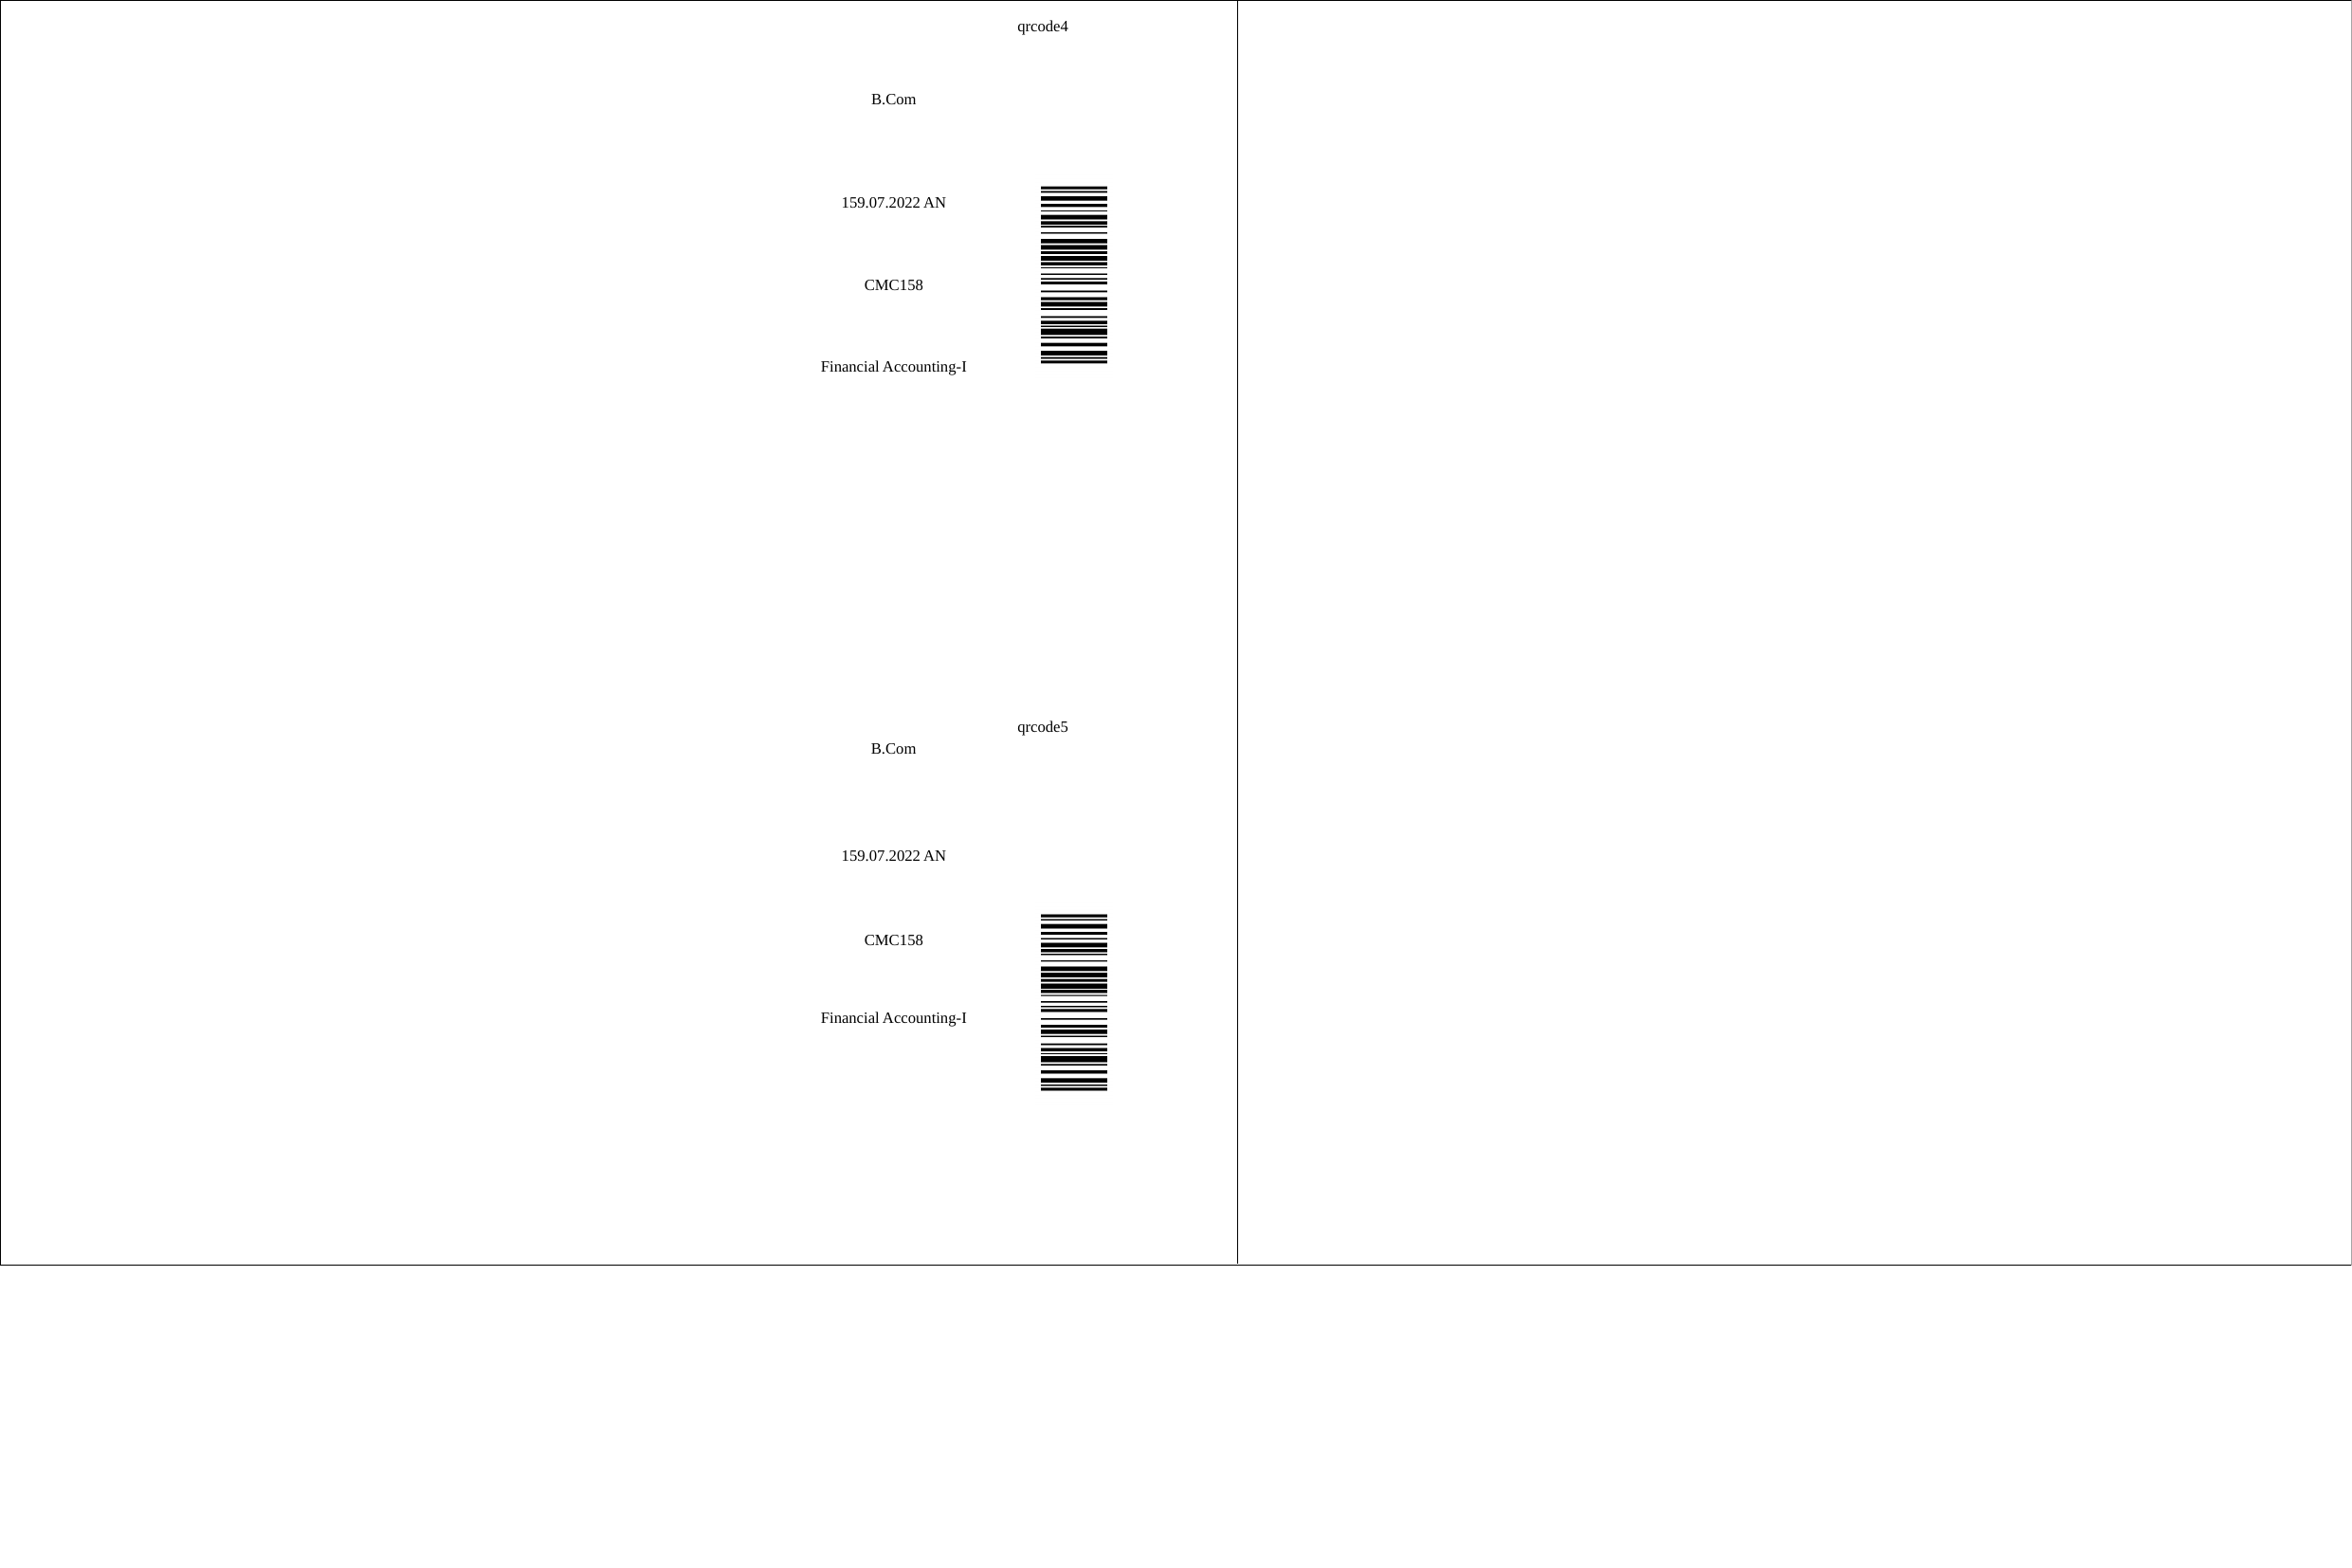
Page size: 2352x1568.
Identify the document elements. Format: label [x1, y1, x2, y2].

table_header [1238, 1, 2351, 1264]
table_header [1, 1, 1237, 1264]
picture [1034, 901, 1114, 1105]
picture [1034, 173, 1114, 378]
